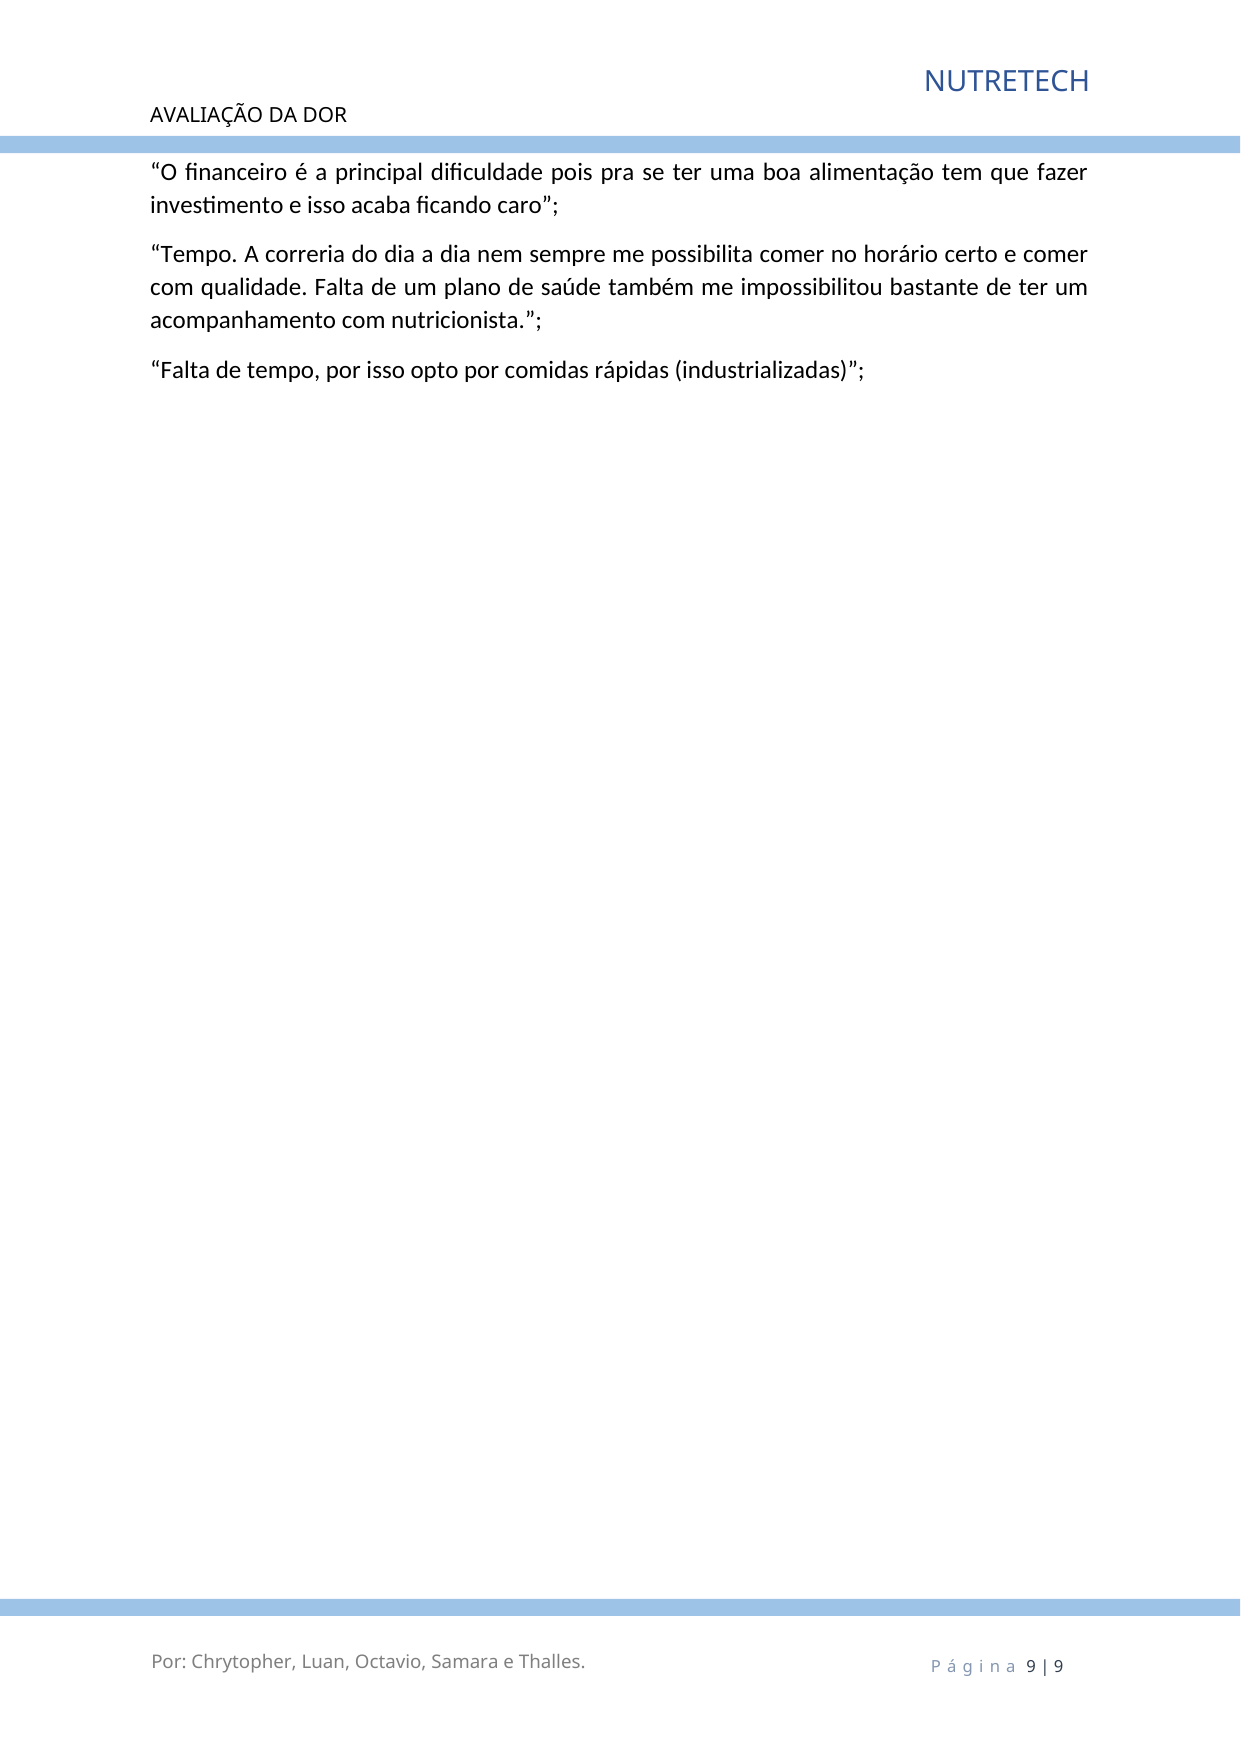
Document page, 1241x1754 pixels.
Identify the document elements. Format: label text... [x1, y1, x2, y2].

text “O financeiro é a principal dificuldade pois pra se ter uma boa alimentação tem que fazer investimento e isso acaba ficando caro”; [150, 156, 1090, 219]
text “Tempo. A correria do dia a dia nem sempre me possibilita comer no horário certo e comer com qualidade. Falta de um plano de saúde também me impossibilitou bastante de ter um acompanhamento com nutricionista.”; [150, 239, 1090, 335]
text “Falta de tempo, por isso opto por comidas rápidas (industrializadas)”; [150, 354, 1090, 384]
